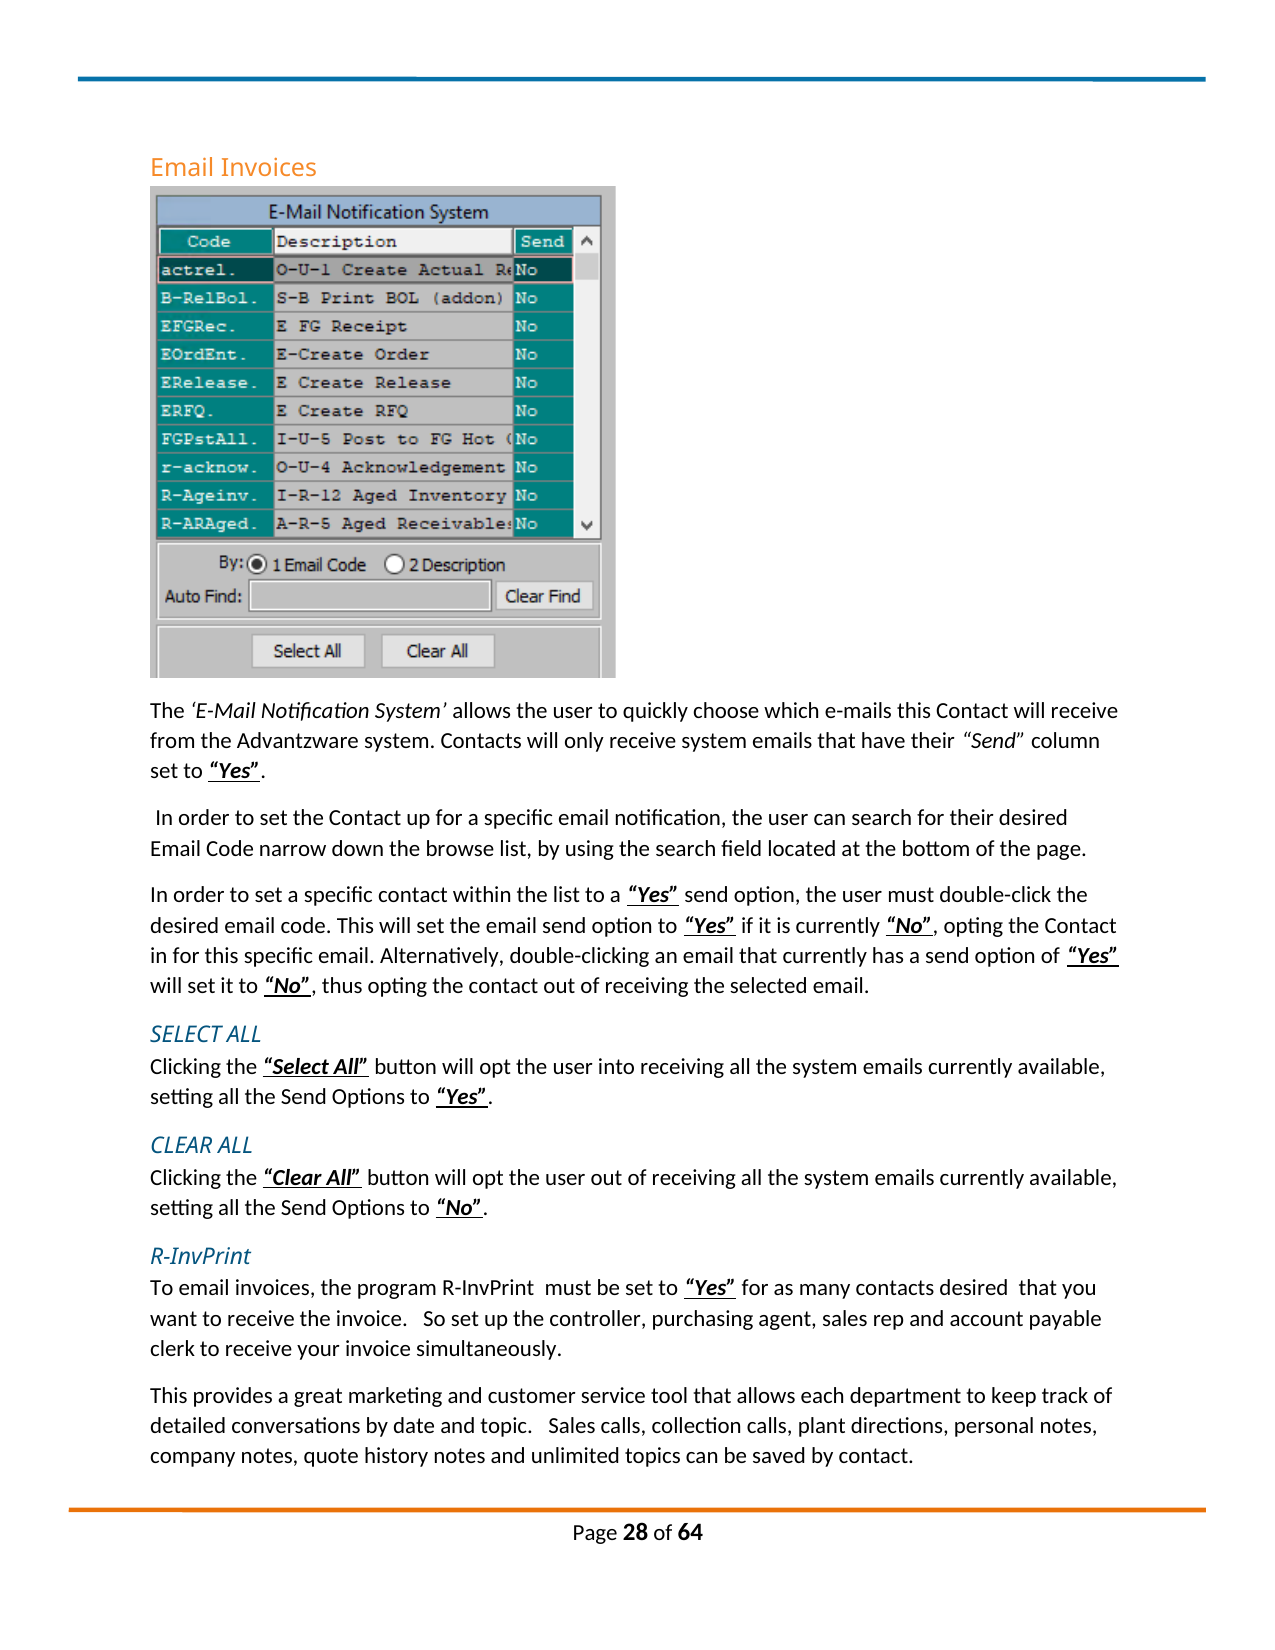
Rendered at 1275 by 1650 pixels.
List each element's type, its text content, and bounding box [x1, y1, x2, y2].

text Clicking the “Clear All” button will opt the user out of receiving all the system emails currently available, setting all the Send Options to “No”. [150, 1163, 1125, 1221]
text In order to set the Contact up for a specific email notification, the user can search for their desired Email Code narrow down the browse list, by using the search field located at the bottom of the page. [150, 803, 1125, 862]
text To email invoices, the program R-InvPrint must be set to “Yes” for as many contacts desired that you want to receive the invoice. So set up the controller, purchasing agent, sales rep and account payable clerk to receive your invoice simultaneously. [150, 1273, 1125, 1362]
text The ‘E-Mail Notification System’ allows the user to quickly choose which e-mails this Contact will receive from the Advantzware system. Contacts will only receive system emails that have their “Send” column set to “Yes”. [150, 696, 1125, 785]
text In order to set a specific contact within the list to a “Yes” send option, the user must double-click the desired email code. This will set the email send option to “Yes” if it is currently “No”, opting the Contact in for this specific email. Alternatively, double-clicking an email that currently has a send option of “Yes” will set it to “No”, thus opting the contact out of receiving the selected email. [150, 881, 1125, 999]
subtitle CLEAR ALL [150, 1129, 1125, 1160]
text This provides a great marketing and customer service tool that allows each department to keep track of detailed conversations by date and topic. Sales calls, collection calls, plant directions, personal notes, company notes, quote history notes and unlimited topics can be saved by contact. [150, 1381, 1125, 1469]
subtitle Email Invoices [150, 150, 1125, 184]
picture [150, 186, 616, 678]
text Clicking the “Select All” button will opt the user into receiving all the system emails currently available, setting all the Send Options to “Yes”. [150, 1052, 1125, 1110]
subtitle SELECT ALL [150, 1018, 1125, 1049]
subtitle R-InvPrint [150, 1240, 1125, 1271]
